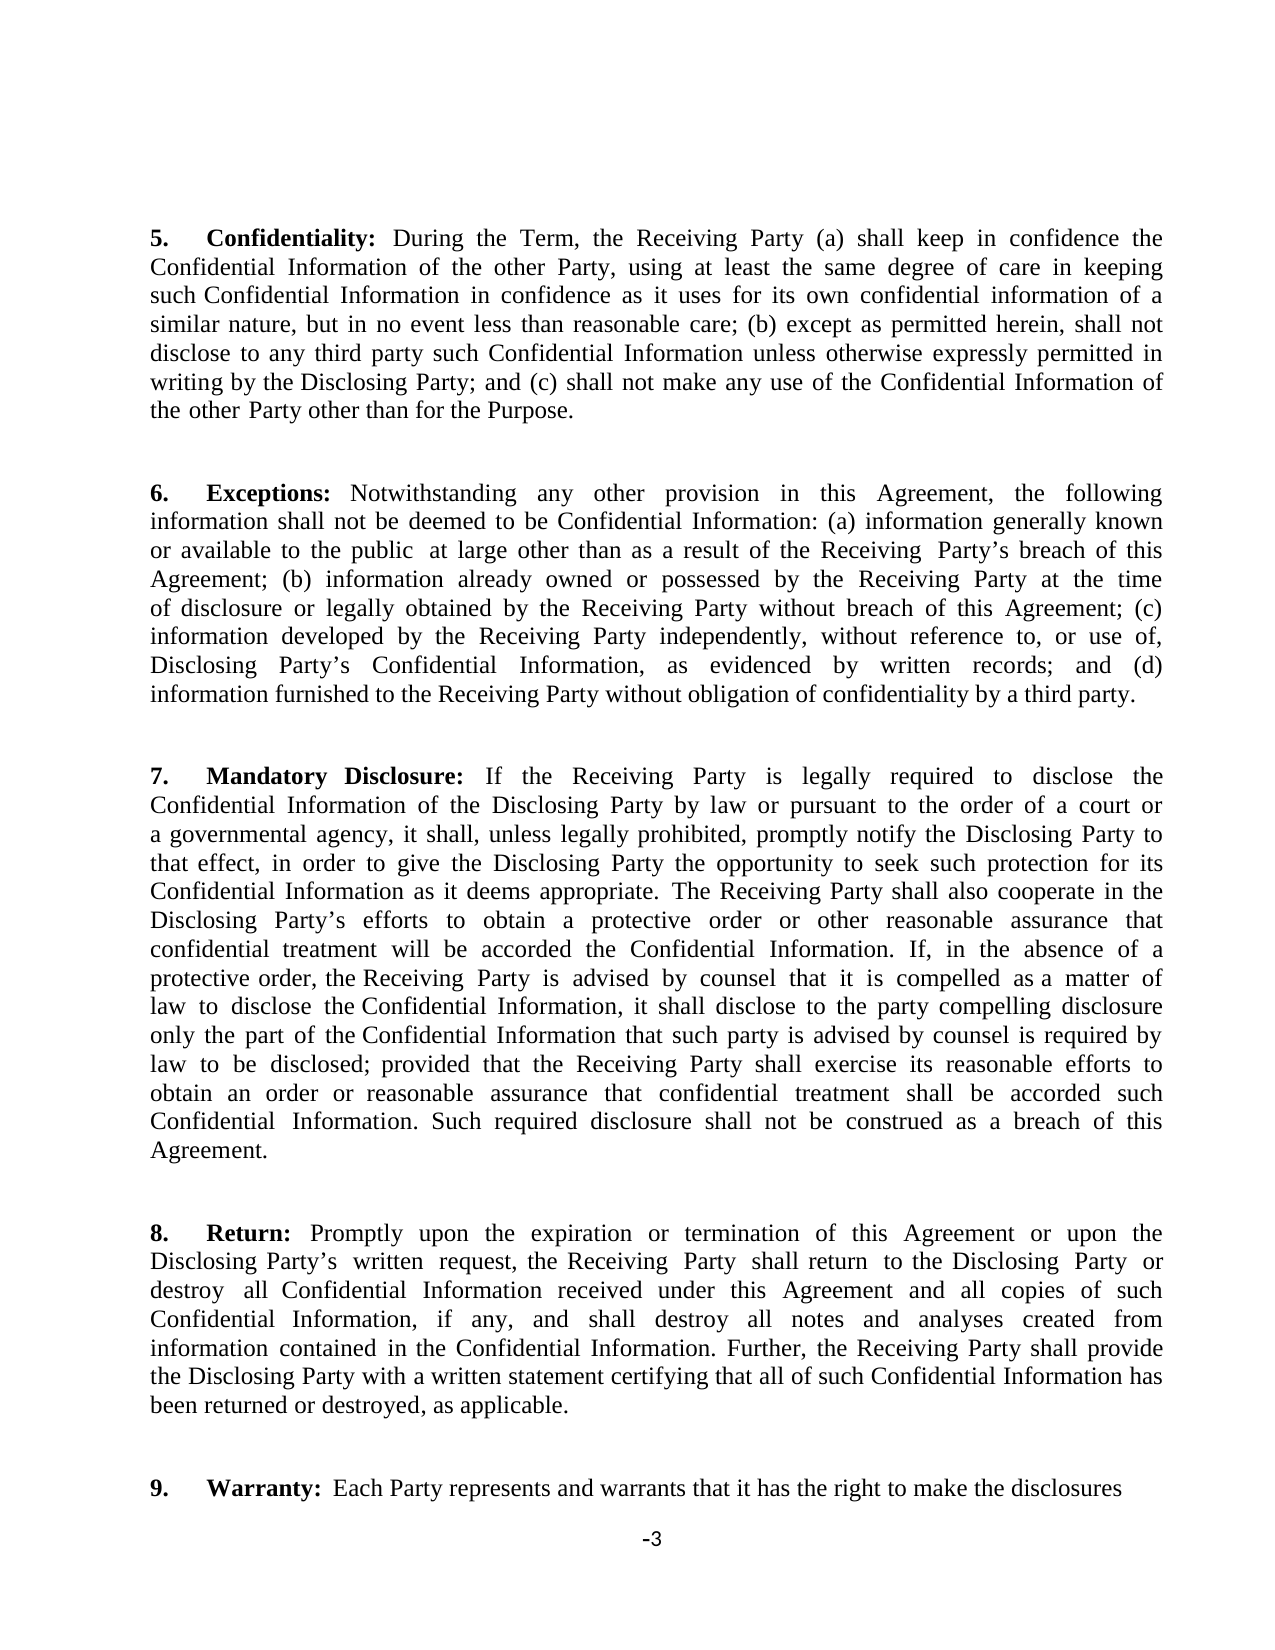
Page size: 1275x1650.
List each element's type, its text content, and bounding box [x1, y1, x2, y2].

list Confidentiality: During the Term, the Receiving Party (a) shall keep in confidence the Confidential Information of the other Party, using at least the same degree of care in keeping such Confidential Information in confidence as it uses for its own confidential information of a similar nature, but in no event less than reasonable care; (b) except as permitted herein, shall not disclose to any third party such Confidential Information unless otherwise expressly permitted in writing by the Disclosing Party; and (c) shall not make any use of the Confidential Information of the other Party other than for the Purpose. [150, 223, 1163, 424]
list Return: Promptly upon the expiration or termination of this Agreement or upon the Disclosing Party’s written request, the Receiving Party shall return to the Disclosing Party or destroy all Confidential Information received under this Agreement and all copies of such Confidential Information, if any, and shall destroy all notes and analyses created from information contained in the Confidential Information. Further, the Receiving Party shall provide the Disclosing Party with a written statement certifying that all of such Confidential Information has been returned or destroyed, as applicable. [150, 1218, 1163, 1419]
list Exceptions: Notwithstanding any other provision in this Agreement, the following information shall not be deemed to be Confidential Information: (a) information generally known or available to the public at large other than as a result of the Receiving Party’s breach of this Agreement; (b) information already owned or possessed by the Receiving Party at the time of disclosure or legally obtained by the Receiving Party without breach of this Agreement; (c) information developed by the Receiving Party independently, without reference to, or use of, Disclosing Party’s Confidential Information, as evidenced by written records; and (d) information furnished to the Receiving Party without obligation of confidentiality by a third party. [150, 478, 1163, 708]
list Mandatory Disclosure: If the Receiving Party is legally required to disclose the Confidential Information of the Disclosing Party by law or pursuant to the order of a court or a governmental agency, it shall, unless legally prohibited, promptly notify the Disclosing Party to that effect, in order to give the Disclosing Party the opportunity to seek such protection for its Confidential Information as it deems appropriate. The Receiving Party shall also cooperate in the Disclosing Party’s efforts to obtain a protective order or other reasonable assurance that confidential treatment will be accorded the Confidential Information. If, in the absence of a protective order, the Receiving Party is advised by counsel that it is compelled as a matter of law to disclose the Confidential Information, it shall disclose to the party compelling disclosure only the part of the Confidential Information that such party is advised by counsel is required by law to be disclosed; provided that the Receiving Party shall exercise its reasonable efforts to obtain an order or reasonable assurance that confidential treatment shall be accorded such Confidential Information. Such required disclosure shall not be construed as a breach of this Agreement. [150, 761, 1163, 1164]
list Warranty: Each Party represents and warrants that it has the right to make the disclosures [150, 1473, 1163, 1501]
